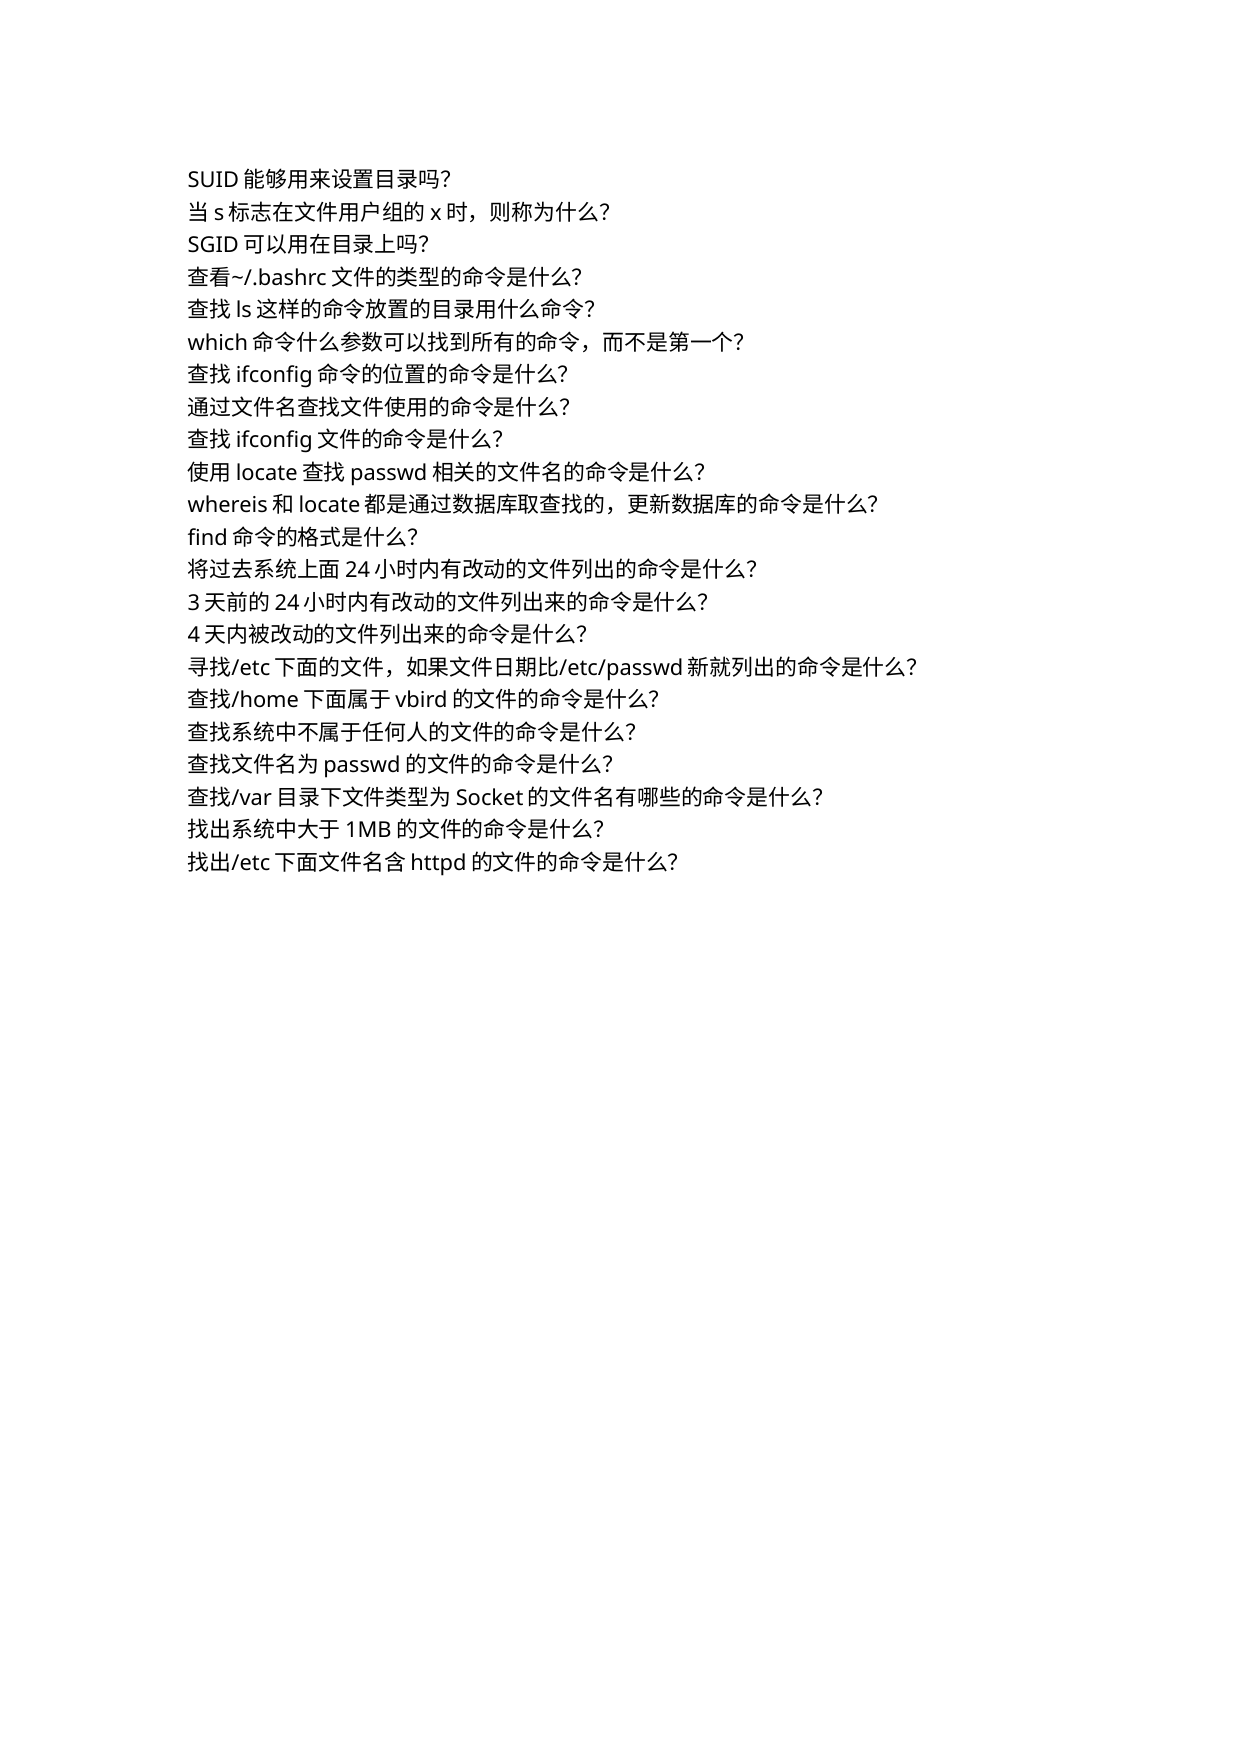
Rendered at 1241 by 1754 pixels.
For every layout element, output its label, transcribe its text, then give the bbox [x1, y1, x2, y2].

text which命令什么参数可以找到所有的命令，而不是第一个？ [187, 324, 1053, 357]
text 查找系统中不属于任何人的文件的命令是什么？ [187, 714, 1053, 747]
text 查找/home下面属于vbird的文件的命令是什么？ [187, 682, 1053, 714]
text 查找文件名为passwd的文件的命令是什么？ [187, 747, 1053, 779]
text find命令的格式是什么？ [187, 519, 1053, 552]
text 找出/etc下面文件名含httpd的文件的命令是什么？ [187, 844, 1053, 877]
text 通过文件名查找文件使用的命令是什么？ [187, 389, 1053, 422]
text 寻找/etc下面的文件，如果文件日期比/etc/passwd新就列出的命令是什么？ [187, 649, 1053, 682]
text 将过去系统上面24小时内有改动的文件列出的命令是什么？ [187, 552, 1053, 584]
text 4天内被改动的文件列出来的命令是什么？ [187, 617, 1053, 649]
text SUID能够用来设置目录吗？ [187, 162, 1053, 194]
text 查找ls这样的命令放置的目录用什么命令？ [187, 292, 1053, 324]
text whereis和locate都是通过数据库取查找的，更新数据库的命令是什么？ [187, 487, 1053, 519]
text 找出系统中大于1MB的文件的命令是什么？ [187, 812, 1053, 844]
text SGID可以用在目录上吗？ [187, 227, 1053, 259]
text 3天前的24小时内有改动的文件列出来的命令是什么？ [187, 584, 1053, 617]
text 查找ifconfig文件的命令是什么？ [187, 422, 1053, 454]
text 查找/var目录下文件类型为Socket的文件名有哪些的命令是什么？ [187, 779, 1053, 812]
text 查找ifconfig命令的位置的命令是什么？ [187, 357, 1053, 389]
text 查看~/.bashrc文件的类型的命令是什么？ [187, 259, 1053, 292]
text 当s标志在文件用户组的x时，则称为什么？ [187, 194, 1053, 227]
text 使用locate查找passwd相关的文件名的命令是什么？ [187, 454, 1053, 487]
